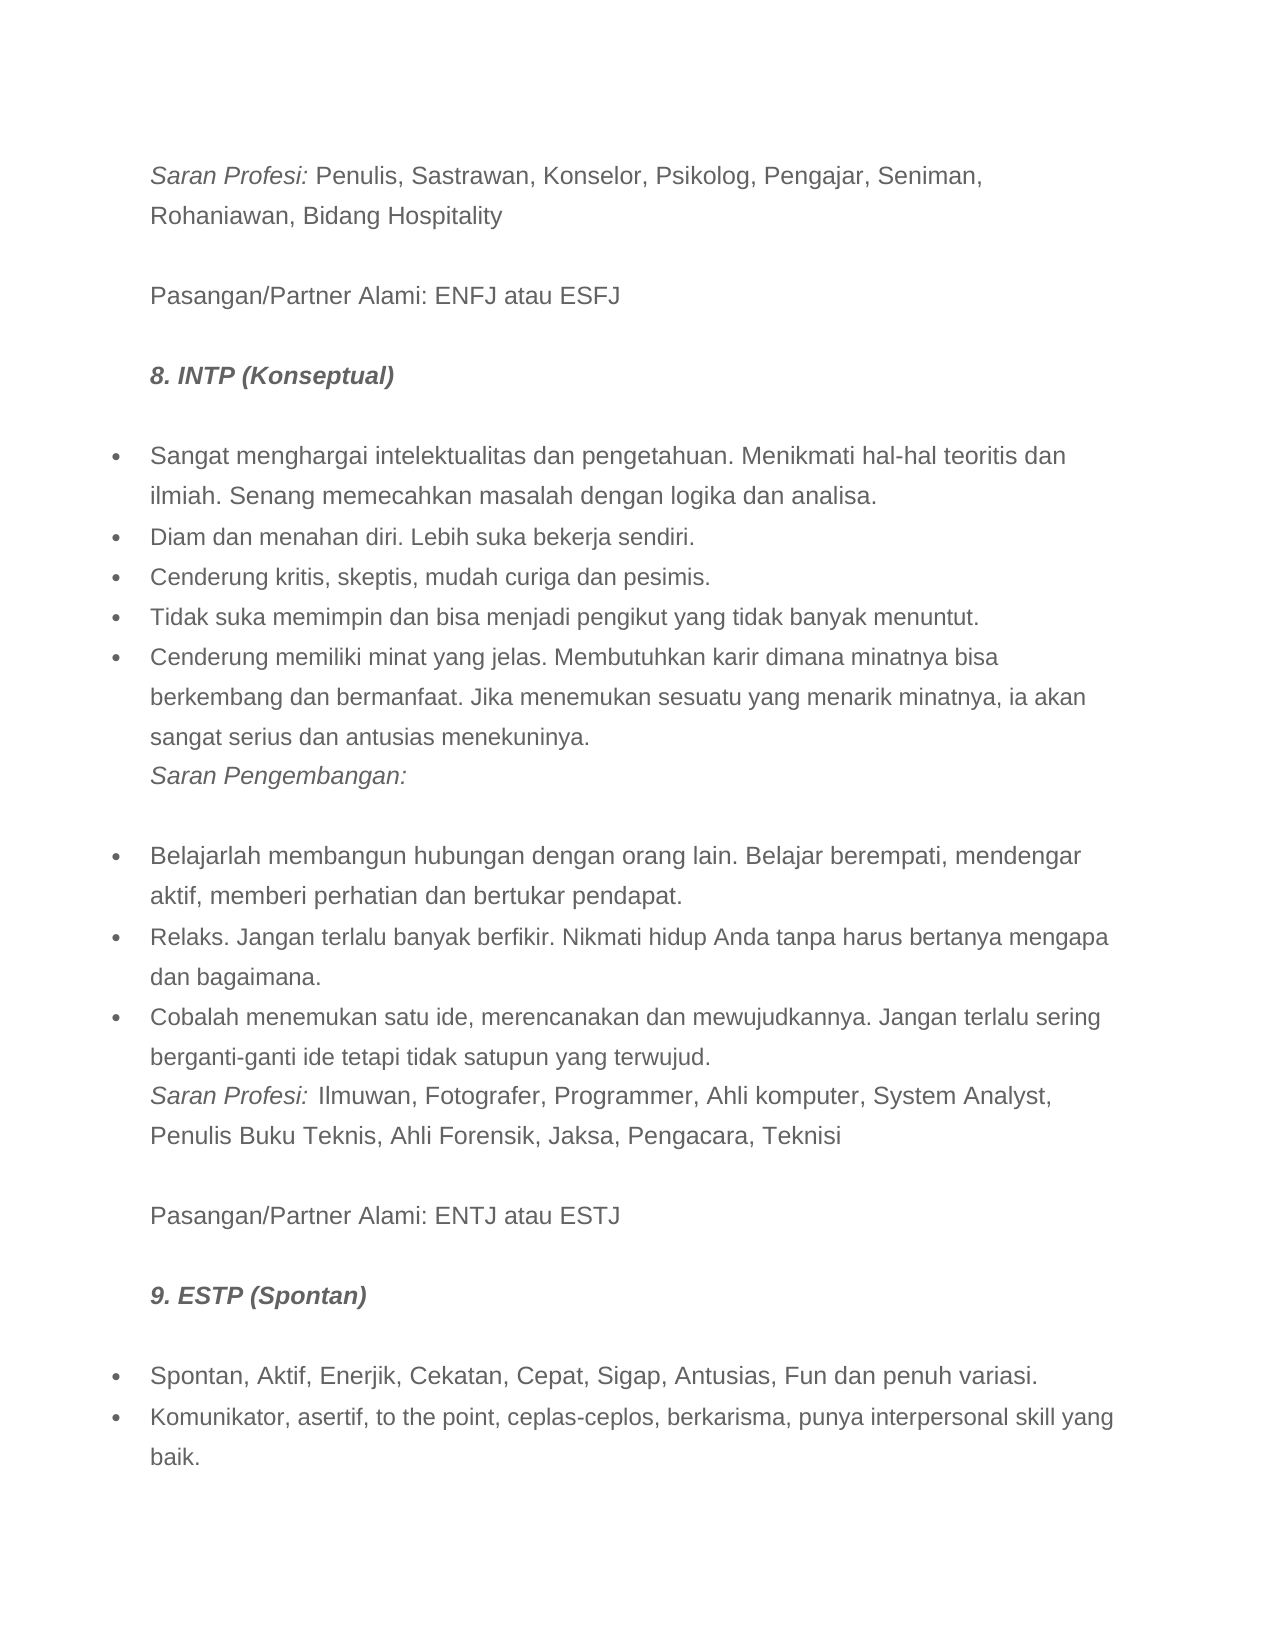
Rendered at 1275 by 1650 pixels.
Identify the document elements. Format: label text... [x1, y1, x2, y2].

list Relaks. Jangan terlalu banyak berfikir. Nikmati hidup Anda tanpa harus bertanya mengapa dan bagaimana. [112, 910, 1125, 990]
list Diam dan menahan diri. Lebih suka bekerja sendiri. [112, 510, 1125, 550]
text Saran Profesi: Penulis, Sastrawan, Konselor, Psikolog, Pengajar, Seniman, Rohaniawan, Bidang Hospitality Pasangan/Partner Alami: ENFJ atau ESFJ 8. INTP (Konseptual) [150, 150, 1125, 430]
list Belajarlah membangun hubungan dengan orang lain. Belajar berempati, mendengar aktif, memberi perhatian dan bertukar pendapat. [112, 830, 1125, 910]
text Saran Pengembangan: [150, 750, 1125, 830]
text Saran Profesi: Ilmuwan, Fotografer, Programmer, Ahli komputer, System Analyst, Penulis Buku Teknis, Ahli Forensik, Jaksa, Pengacara, Teknisi Pasangan/Partner Alami: ENTJ atau ESTJ 9. ESTP (Spontan) [150, 1070, 1125, 1350]
list Spontan, Aktif, Enerjik, Cekatan, Cepat, Sigap, Antusias, Fun dan penuh variasi. [112, 1350, 1125, 1390]
list Cobalah menemukan satu ide, merencanakan dan mewujudkannya. Jangan terlalu sering berganti-ganti ide tetapi tidak satupun yang terwujud. [112, 990, 1125, 1070]
list Komunikator, asertif, to the point, ceplas-ceplos, berkarisma, punya interpersonal skill yang baik. [112, 1390, 1125, 1470]
list Cenderung memiliki minat yang jelas. Membutuhkan karir dimana minatnya bisa berkembang dan bermanfaat. Jika menemukan sesuatu yang menarik minatnya, ia akan sangat serius dan antusias menekuninya. [112, 630, 1125, 750]
list Sangat menghargai intelektualitas dan pengetahuan. Menikmati hal-hal teoritis dan ilmiah. Senang memecahkan masalah dengan logika dan analisa. [112, 430, 1125, 510]
list Tidak suka memimpin dan bisa menjadi pengikut yang tidak banyak menuntut. [112, 590, 1125, 630]
list Cenderung kritis, skeptis, mudah curiga dan pesimis. [112, 550, 1125, 590]
